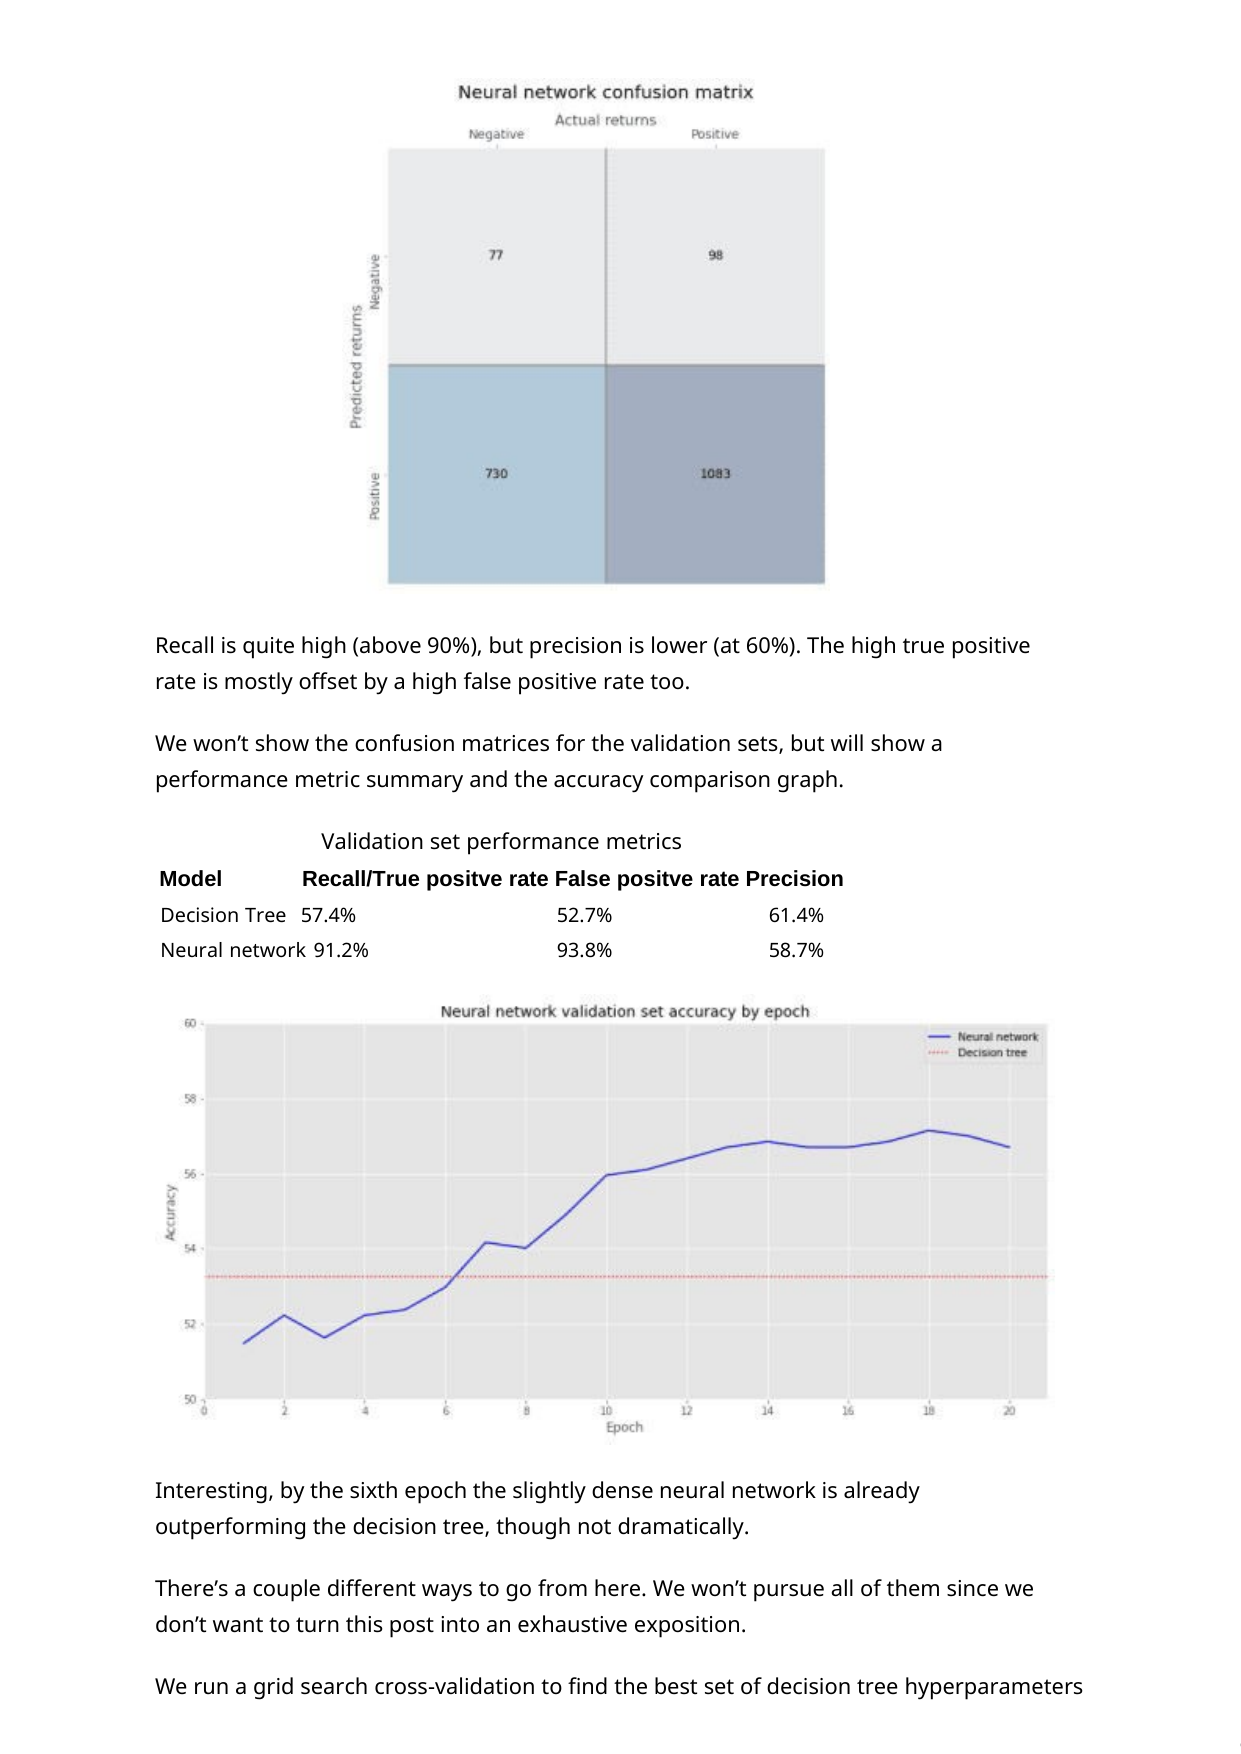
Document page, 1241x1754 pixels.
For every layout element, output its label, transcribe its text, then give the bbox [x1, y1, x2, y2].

table_cell 58.7% [689, 934, 829, 964]
table_cell Neural network 91.2% [155, 934, 457, 964]
table_header 52.7% [458, 905, 689, 934]
text We won’t show the confusion matrices for the validation sets, but will show a performance metric summary and the accuracy comparison graph. [155, 728, 1037, 793]
table_header 61.4% [689, 905, 829, 934]
table_header Decision Tree 57.4% [155, 905, 457, 934]
text Interesting, by the sixth epoch the slightly dense neural network is already outperforming the decision tree, though not dramatically. [155, 1475, 1049, 1541]
table_cell 93.8% [458, 934, 689, 964]
text Recall is quite high (above 90%), but precision is lower (at 60%). The high true positive rate is mostly offset by a high false positive rate too. [155, 630, 1062, 696]
picture [342, 78, 830, 594]
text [155, 1671, 1088, 1701]
text Validation set performance metrics [144, 826, 859, 856]
subtitle Model Recall/True positve rate False positve rate Precision [144, 866, 859, 891]
text There’s a couple different ways to go from here. We won’t pursue all of them since we don’t want to turn this post into an exhaustive exposition. [155, 1573, 1076, 1639]
picture [154, 994, 1056, 1445]
